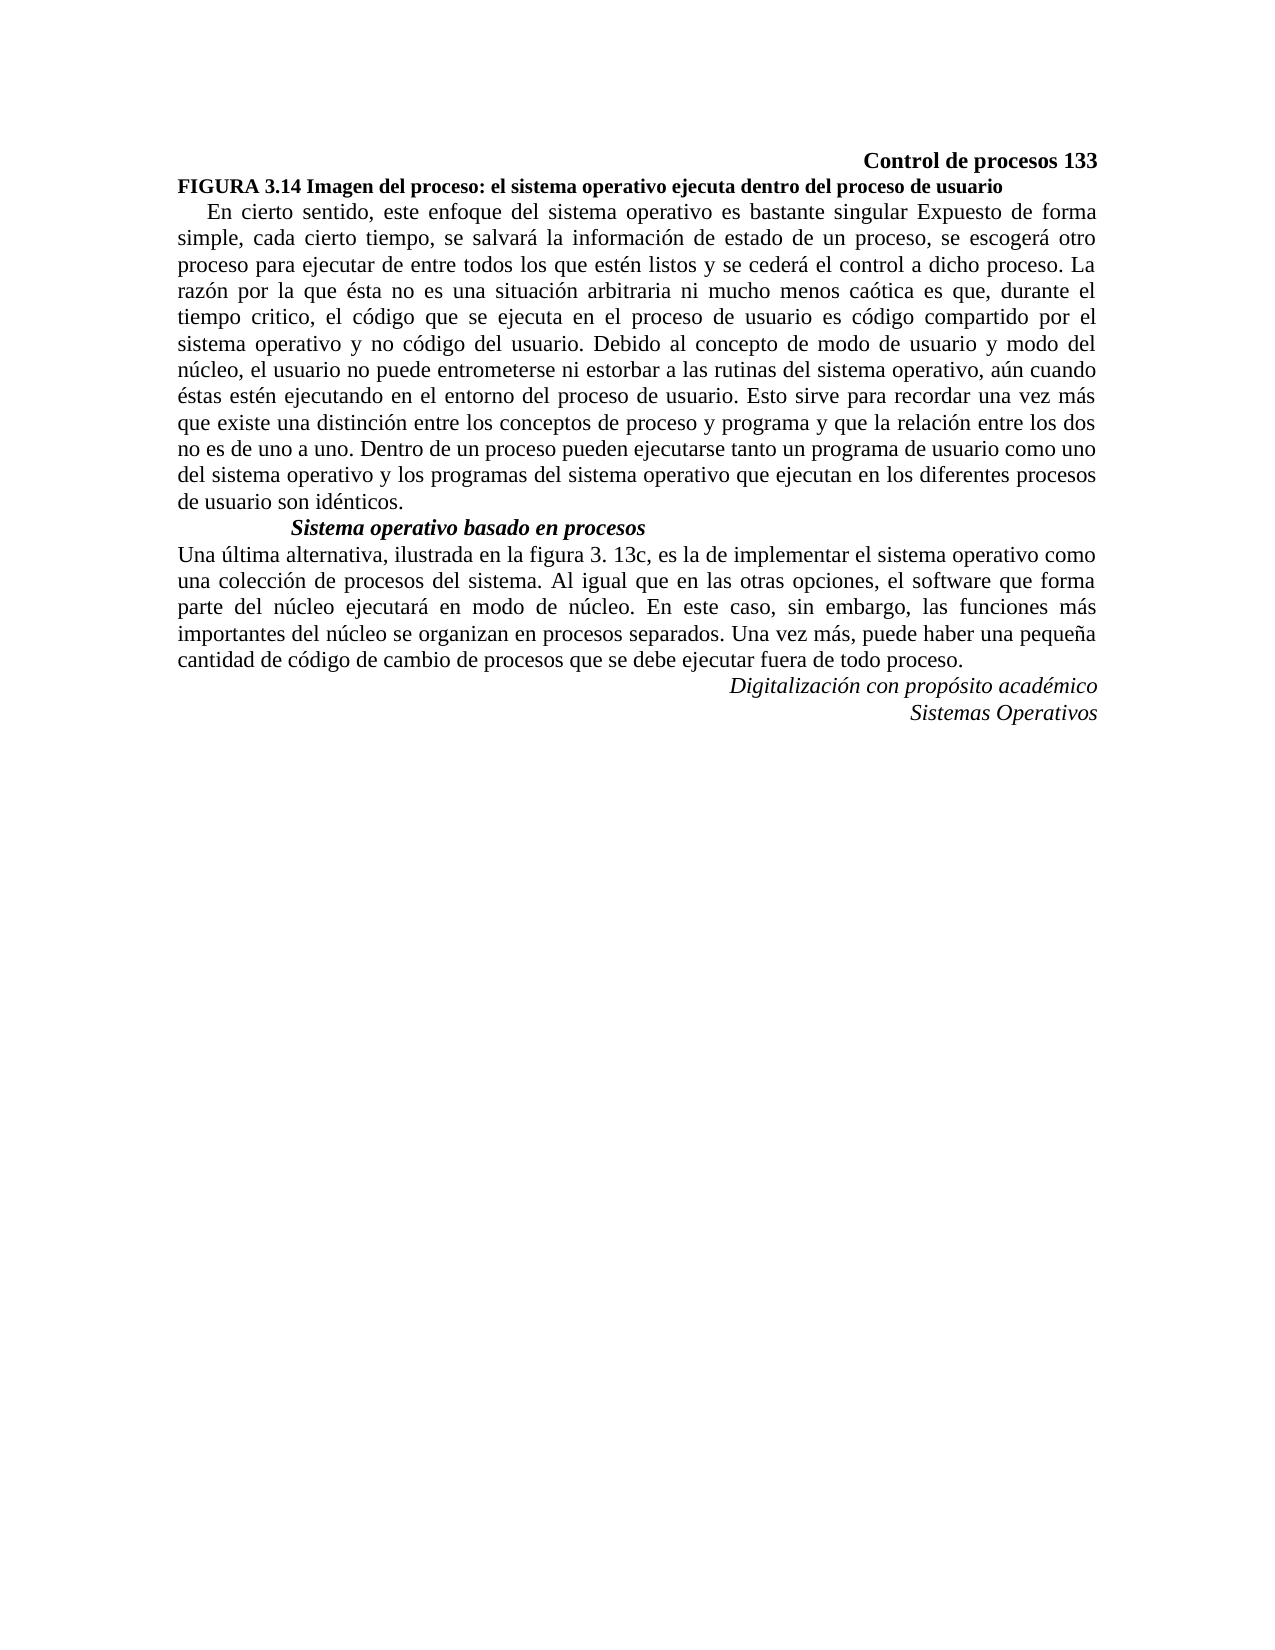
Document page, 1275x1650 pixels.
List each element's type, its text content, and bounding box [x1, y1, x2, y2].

text FIGURA 3.14 Imagen del proceso: el sistema operativo ejecuta dentro del proceso de usuario [177, 174, 1098, 198]
text En cierto sentido, este enfoque del sistema operativo es bastante singular Expuesto de forma simple, cada cierto tiempo, se salvará la información de estado de un proceso, se escogerá otro proceso para ejecutar de entre todos los que estén listos y se cederá el control a dicho proceso. La razón por la que ésta no es una situación arbitraria ni mucho menos caótica es que, durante el tiempo critico, el código que se ejecuta en el proceso de usuario es código compartido por el sistema operativo y no código del usuario. Debido al concepto de modo de usuario y modo del núcleo, el usuario no puede entrometerse ni estorbar a las rutinas del sistema operativo, aún cuando éstas estén ejecutando en el entorno del proceso de usuario. Esto sirve para recordar una vez más que existe una distinción entre los conceptos de proceso y programa y que la relación entre los dos no es de uno a uno. Dentro de un proceso pueden ejecutarse tanto un programa de usuario como uno del sistema operativo y los programas del sistema operativo que ejecutan en los diferentes procesos de usuario son idénticos. [177, 198, 1098, 514]
text Sistema operativo basado en procesos [266, 514, 1098, 541]
text Digitalización con propósito académico [177, 672, 1098, 699]
text Una última alternativa, ilustrada en la figura 3. 13c, es la de implementar el sistema operativo como una colección de procesos del sistema. Al igual que en las otras opciones, el software que forma parte del núcleo ejecutará en modo de núcleo. En este caso, sin embargo, las funciones más importantes del núcleo se organizan en procesos separados. Una vez más, puede haber una pequeña cantidad de código de cambio de procesos que se debe ejecutar fuera de todo proceso. [177, 541, 1098, 672]
text Sistemas Operativos [177, 699, 1098, 725]
text Control de procesos 133 [177, 148, 1098, 174]
